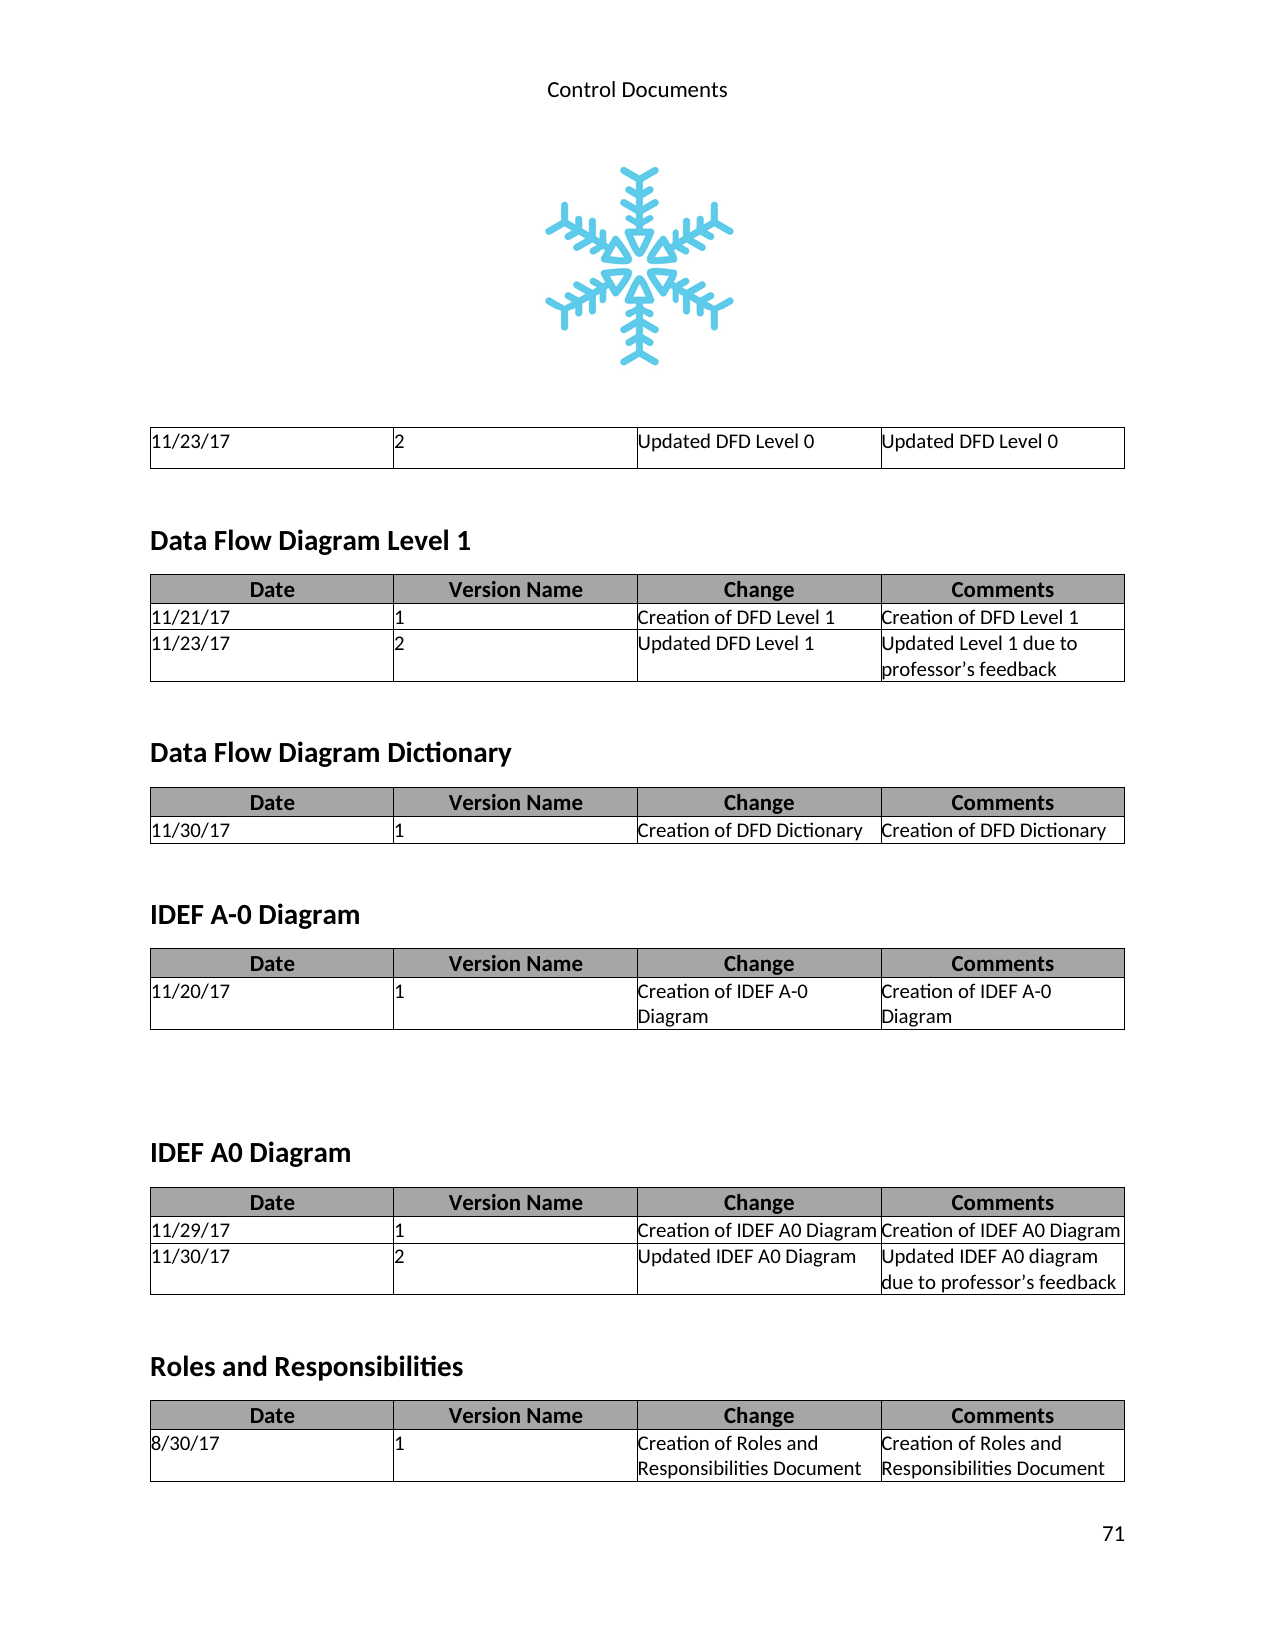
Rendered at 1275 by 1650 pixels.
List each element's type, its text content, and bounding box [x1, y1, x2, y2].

table_cell Creation of DFD Level 1 [882, 604, 1124, 629]
table_cell 11/29/17 [151, 1217, 393, 1242]
table_header Change [638, 575, 881, 603]
table_cell 8/30/17 [151, 1430, 393, 1481]
table_cell 11/20/17 [151, 978, 393, 1029]
table_header Change [638, 1188, 881, 1216]
table_cell 11/30/17 [151, 817, 393, 842]
table_cell 2 [394, 630, 637, 681]
table_header Version Name [394, 575, 637, 603]
table_header Change [638, 949, 881, 977]
table_header Date [151, 949, 393, 977]
table_header Comments [882, 575, 1124, 603]
table_header Version Name [394, 949, 637, 977]
table_cell Creation of Roles and Responsibilities Document for Milestone 1. [882, 1430, 1124, 1481]
table_cell Creation of IDEF A-0 Diagram [638, 978, 881, 1029]
table_cell Creation of DFD Dictionary [882, 817, 1124, 842]
text IDEF A0 Diagram [150, 1134, 1125, 1170]
table_cell Updated IDEF A0 diagram due to professor’s feedback [882, 1244, 1124, 1294]
table_cell 11/23/17 [151, 630, 393, 681]
table_header Version Name [394, 1401, 637, 1429]
table_header Comments [882, 1401, 1124, 1429]
table_cell Updated DFD Level 0 [638, 428, 881, 468]
table_header Version Name [394, 1188, 637, 1216]
table_cell Creation of IDEF A0 Diagram [882, 1217, 1124, 1242]
table_cell 1 [394, 1217, 637, 1242]
table_header Date [151, 1401, 393, 1429]
table_header Date [151, 575, 393, 603]
picture [369, 131, 907, 399]
table_cell 2 [394, 1244, 637, 1294]
table_cell Creation of Roles and Responsibilities Document [638, 1430, 881, 1481]
table_header Version Name [394, 788, 637, 816]
table_cell 11/23/17 [151, 428, 393, 468]
table_cell 11/30/17 [151, 1244, 393, 1294]
text IDEF A-0 Diagram [150, 896, 1125, 931]
table_cell 2 [394, 428, 637, 468]
table_cell Creation of IDEF A0 Diagram [638, 1217, 881, 1242]
table_header Change [638, 788, 881, 816]
text Data Flow Diagram Level 1 [150, 522, 1125, 557]
table_header Comments [882, 1188, 1124, 1216]
table_cell Updated DFD Level 0 [882, 428, 1124, 468]
table_cell Creation of DFD Level 1 [638, 604, 881, 629]
table_cell 1 [394, 817, 637, 842]
table_cell 1 [394, 1430, 637, 1481]
table_header Change [638, 1401, 881, 1429]
table_cell Creation of IDEF A-0 Diagram [882, 978, 1124, 1029]
table_header Date [151, 1188, 393, 1216]
table_cell Updated IDEF A0 Diagram [638, 1244, 881, 1294]
table_cell Updated Level 1 due to professor’s feedback [882, 630, 1124, 681]
table_cell Updated DFD Level 1 [638, 630, 881, 681]
table_cell 1 [394, 604, 637, 629]
table_header Comments [882, 949, 1124, 977]
text Data Flow Diagram Dictionary [150, 734, 1125, 770]
table_header Date [151, 788, 393, 816]
table_cell Creation of DFD Dictionary [638, 817, 881, 842]
table_header Comments [882, 788, 1124, 816]
table_cell 11/21/17 [151, 604, 393, 629]
table_cell 1 [394, 978, 637, 1029]
text Roles and Responsibilities [150, 1348, 1125, 1383]
